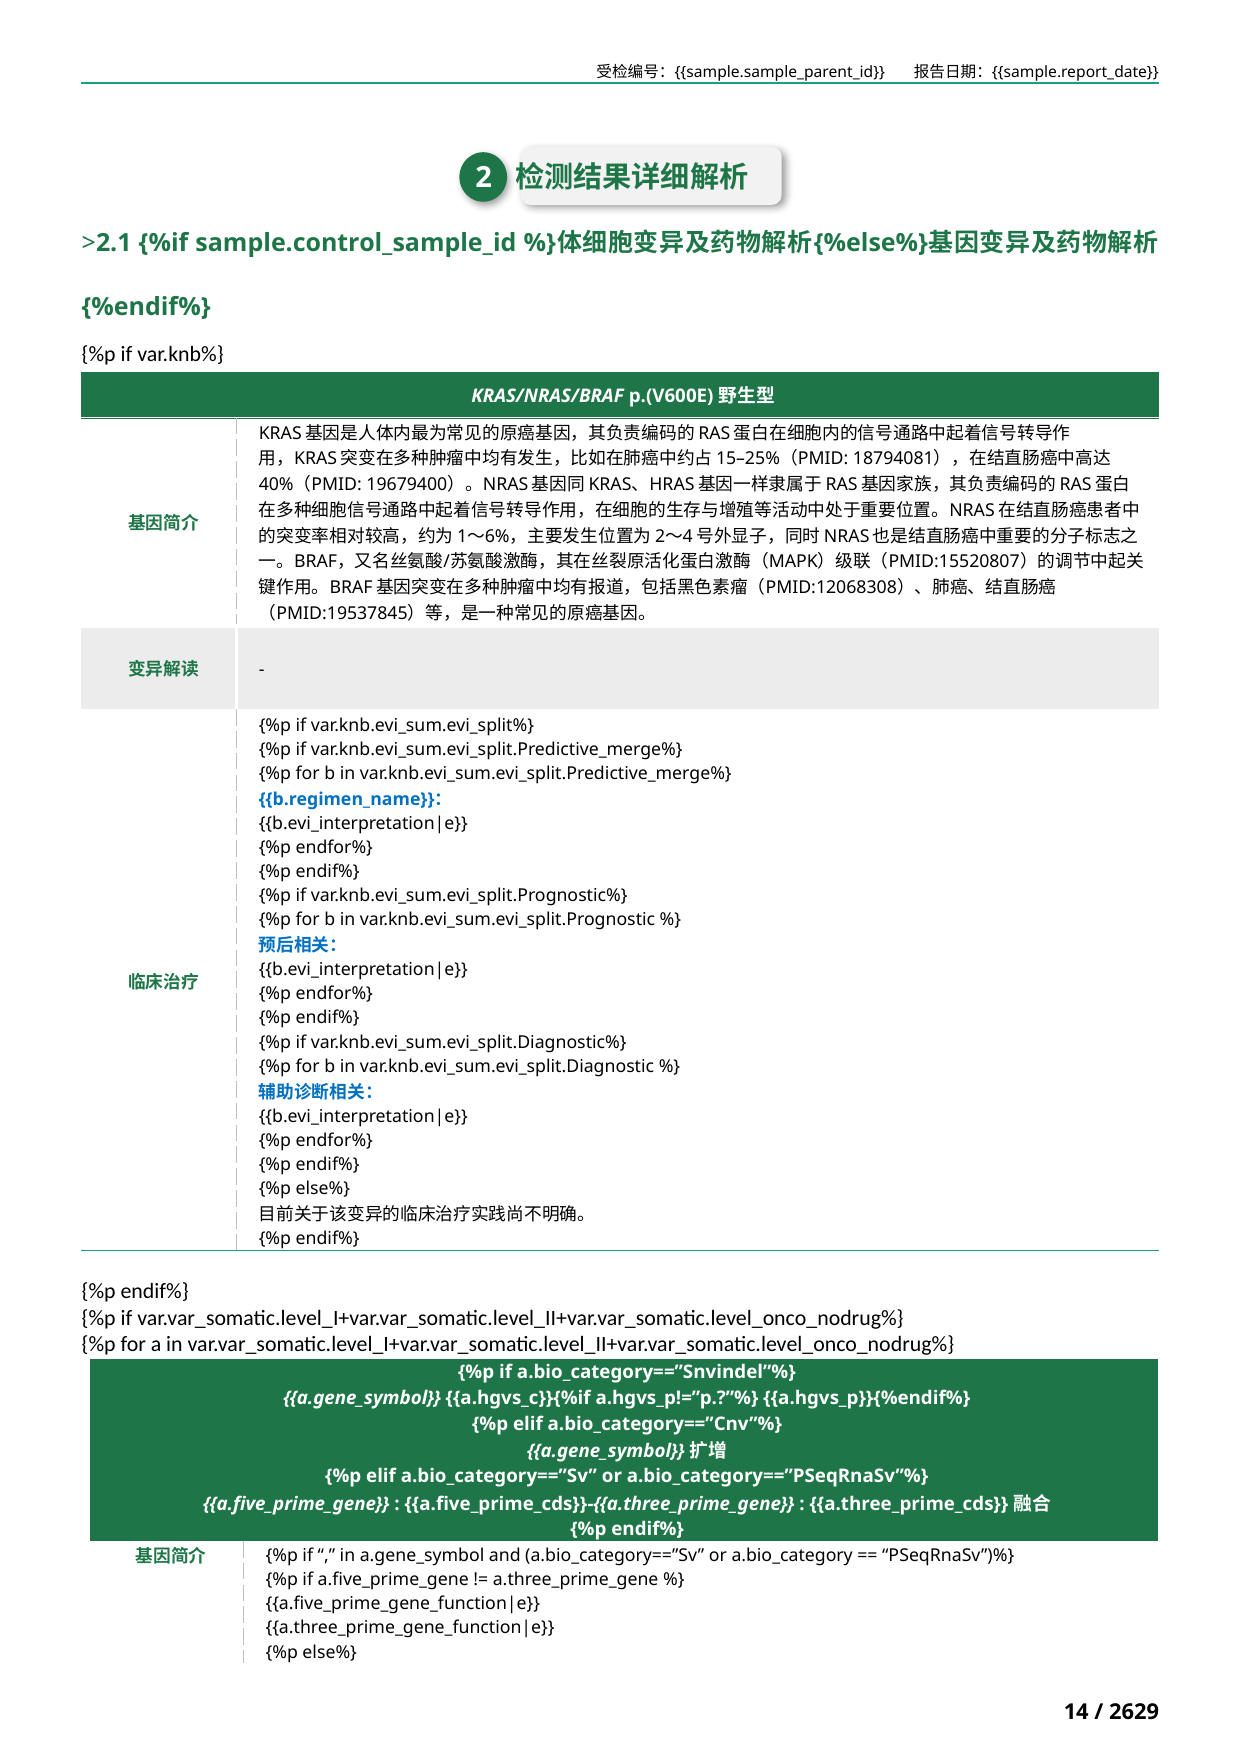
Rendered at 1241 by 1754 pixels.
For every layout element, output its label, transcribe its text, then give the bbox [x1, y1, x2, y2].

table_cell {%p if var.knb.evi_sum.evi_split%} {%p if var.knb.evi_sum.evi_split.Predictive_merge%} {%p for b in var.knb.evi_sum.evi_split.Predictive_merge%} {{b.regimen_name}}： {{b.evi_interpretation|e}} {%p endfor%} {%p endif%} {%p if var.knb.evi_sum.evi_split.Prognostic%} {%p for b in var.knb.evi_sum.evi_split.Prognostic %} 预后相关： {{b.evi_interpretation|e}} {%p endfor%} {%p endif%} {%p if var.knb.evi_sum.evi_split.Diagnostic%} {%p for b in var.knb.evi_sum.evi_split.Diagnostic %} 辅助诊断相关： {{b.evi_interpretation|e}} {%p endfor%} {%p endif%} {%p else%} 目前关于该变异的临床治疗实践尚不明确。 {%p endif%} [236, 712, 1159, 1249]
table_cell - [238, 628, 1159, 709]
table_cell KRAS基因是人体内最为常见的原癌基因，其负责编码的RAS蛋白在细胞内的信号通路中起着信号转导作用，KRAS突变在多种肿瘤中均有发生，比如在肺癌中约占15–25%（PMID: 18794081），在结直肠癌中高达40%（PMID: 19679400）。NRAS基因同KRAS、HRAS基因一样隶属于RAS基因家族，其负责编码的RAS蛋白在多种细胞信号通路中起着信号转导作用，在细胞的生存与增殖等活动中处于重要位置。NRAS在结直肠癌患者中的突变率相对较高，约为1～6%，主要发生位置为2～4号外显子，同时NRAS也是结直肠癌中重要的分子标志之一。BRAF，又名丝氨酸/苏氨酸激酶，其在丝裂原活化蛋白激酶（MAPK）级联（PMID:15520807）的调节中起关键作用。BRAF基因突变在多种肿瘤中均有报道，包括黑色素瘤（PMID:12068308）、肺癌、结直肠癌（PMID:19537845）等，是一种常见的原癌基因。 [236, 419, 1159, 624]
text {%p endif%} [81, 1277, 1159, 1304]
table_cell 临床治疗 [81, 712, 236, 1249]
text >2.1 {%if sample.control_sample_id %}体细胞变异及药物解析{%else%}基因变异及药物解析{%endif%} [81, 208, 1159, 338]
table_header KRAS/NRAS/BRAF p.(V600E) 野生型 [81, 372, 1159, 417]
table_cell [243, 1542, 1158, 1663]
subtitle 2 检测结果详细解析 [81, 143, 1159, 208]
table_header {%p if a.bio_category==”Snvindel”%} {{a.gene_symbol}} {{a.hgvs_c}}{%if a.hgvs_p!=”p.?”%} {{a.hgvs_p}}{%endif%} {%p elif a.bio_category==”Cnv”%} {{a.gene_symbol}} 扩增 {%p elif a.bio_category==”Sv” or a.bio_category==”PSeqRnaSv”%} {{a.five_prime_gene}} : {{a.five_prime_cds}}-{{a.three_prime_gene}} : {{a.three_prime_cds}} 融合 {%p endif%} [90, 1359, 1158, 1541]
table_cell 基因简介 [90, 1542, 243, 1663]
text {%p if var.var_somatic.level_I+var.var_somatic.level_II+var.var_somatic.level_onco_nodrug%} [81, 1304, 1159, 1331]
table_cell 基因简介 [81, 419, 236, 624]
text {%p if var.knb%} [81, 338, 1159, 370]
text {%p for a in var.var_somatic.level_I+var.var_somatic.level_II+var.var_somatic.level_onco_nodrug%} [81, 1331, 1159, 1357]
table_cell 变异解读 [81, 628, 235, 709]
